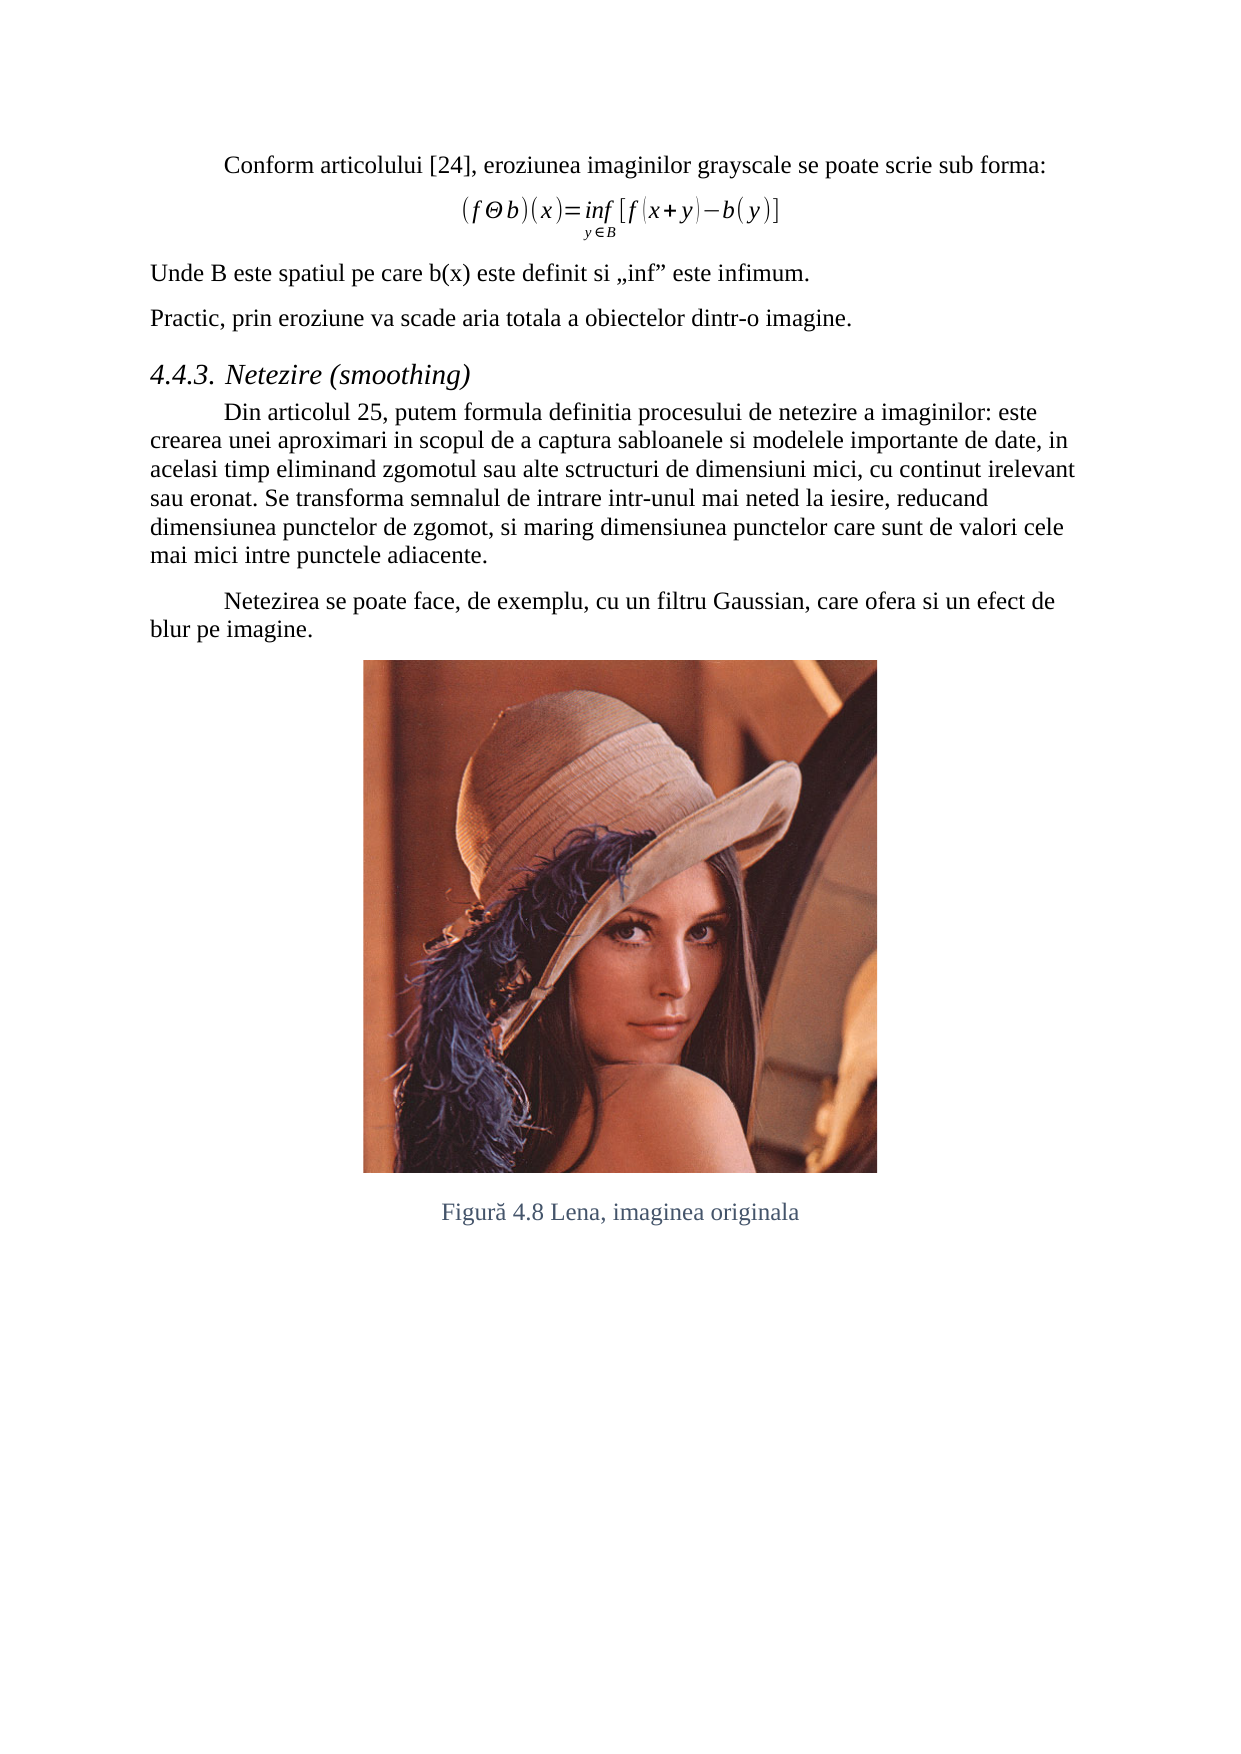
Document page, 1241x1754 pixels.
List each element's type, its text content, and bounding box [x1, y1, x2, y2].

subtitle Netezire (smoothing) [150, 357, 1090, 390]
text Practic, prin eroziune va scade aria totala a obiectelor dintr-o imagine. [150, 303, 1090, 332]
text Conform articolului [], eroziunea imaginilor grayscale se poate scrie sub forma: [150, 150, 1090, 179]
text Unde B este spatiul pe care b(x) este definit si „inf” este infimum. [150, 258, 1090, 286]
picture [363, 660, 878, 1173]
text Netezirea se poate face, de exemplu, cu un filtru Gaussian, care ofera si un efect de blur pe imagine. [150, 586, 1090, 643]
